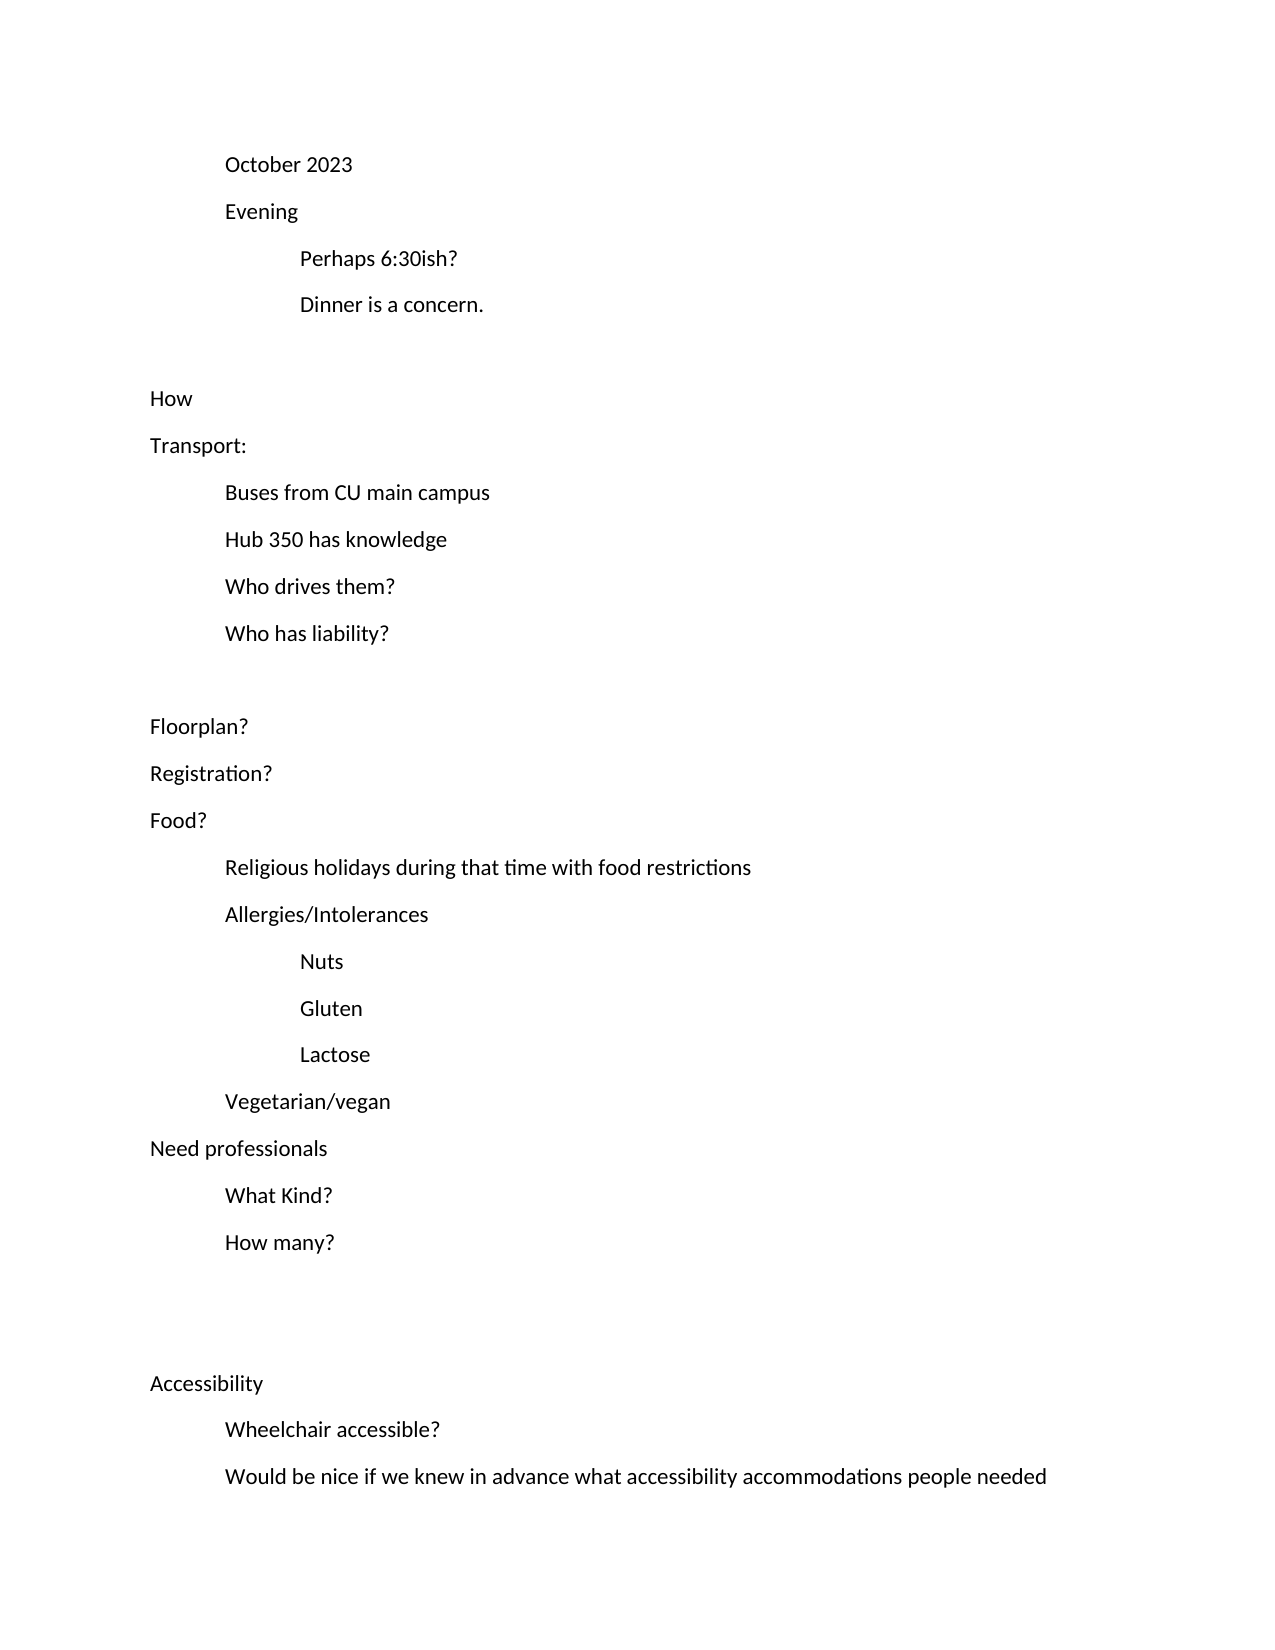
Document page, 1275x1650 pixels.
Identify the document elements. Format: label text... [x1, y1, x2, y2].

text Religious holidays during that time with food restrictions [150, 853, 1125, 881]
text Would be nice if we knew in advance what accessibility accommodations people needed [150, 1462, 1125, 1491]
text Allergies/Intolerances [150, 900, 1125, 928]
text Who has liability? [150, 619, 1125, 647]
text Lactose [150, 1041, 1125, 1069]
text Floorplan? [150, 712, 1125, 741]
text Accessibility [150, 1369, 1125, 1397]
text How many? [150, 1228, 1125, 1256]
text Need professionals [150, 1134, 1125, 1162]
text Nuts [150, 947, 1125, 975]
text Buses from CU main campus [150, 478, 1125, 506]
text Wheelchair accessible? [150, 1416, 1125, 1444]
text Vegetarian/vegan [150, 1087, 1125, 1116]
text What Kind? [150, 1181, 1125, 1209]
text Registration? [150, 759, 1125, 787]
text Perhaps 6:30ish? [150, 244, 1125, 272]
text How [150, 384, 1125, 412]
text Evening [150, 197, 1125, 225]
text Who drives them? [150, 572, 1125, 600]
text October 2023 [150, 150, 1125, 178]
text Hub 350 has knowledge [150, 525, 1125, 553]
text Gluten [150, 994, 1125, 1022]
text Dinner is a concern. [150, 291, 1125, 319]
text Transport: [150, 431, 1125, 459]
text Food? [150, 806, 1125, 834]
